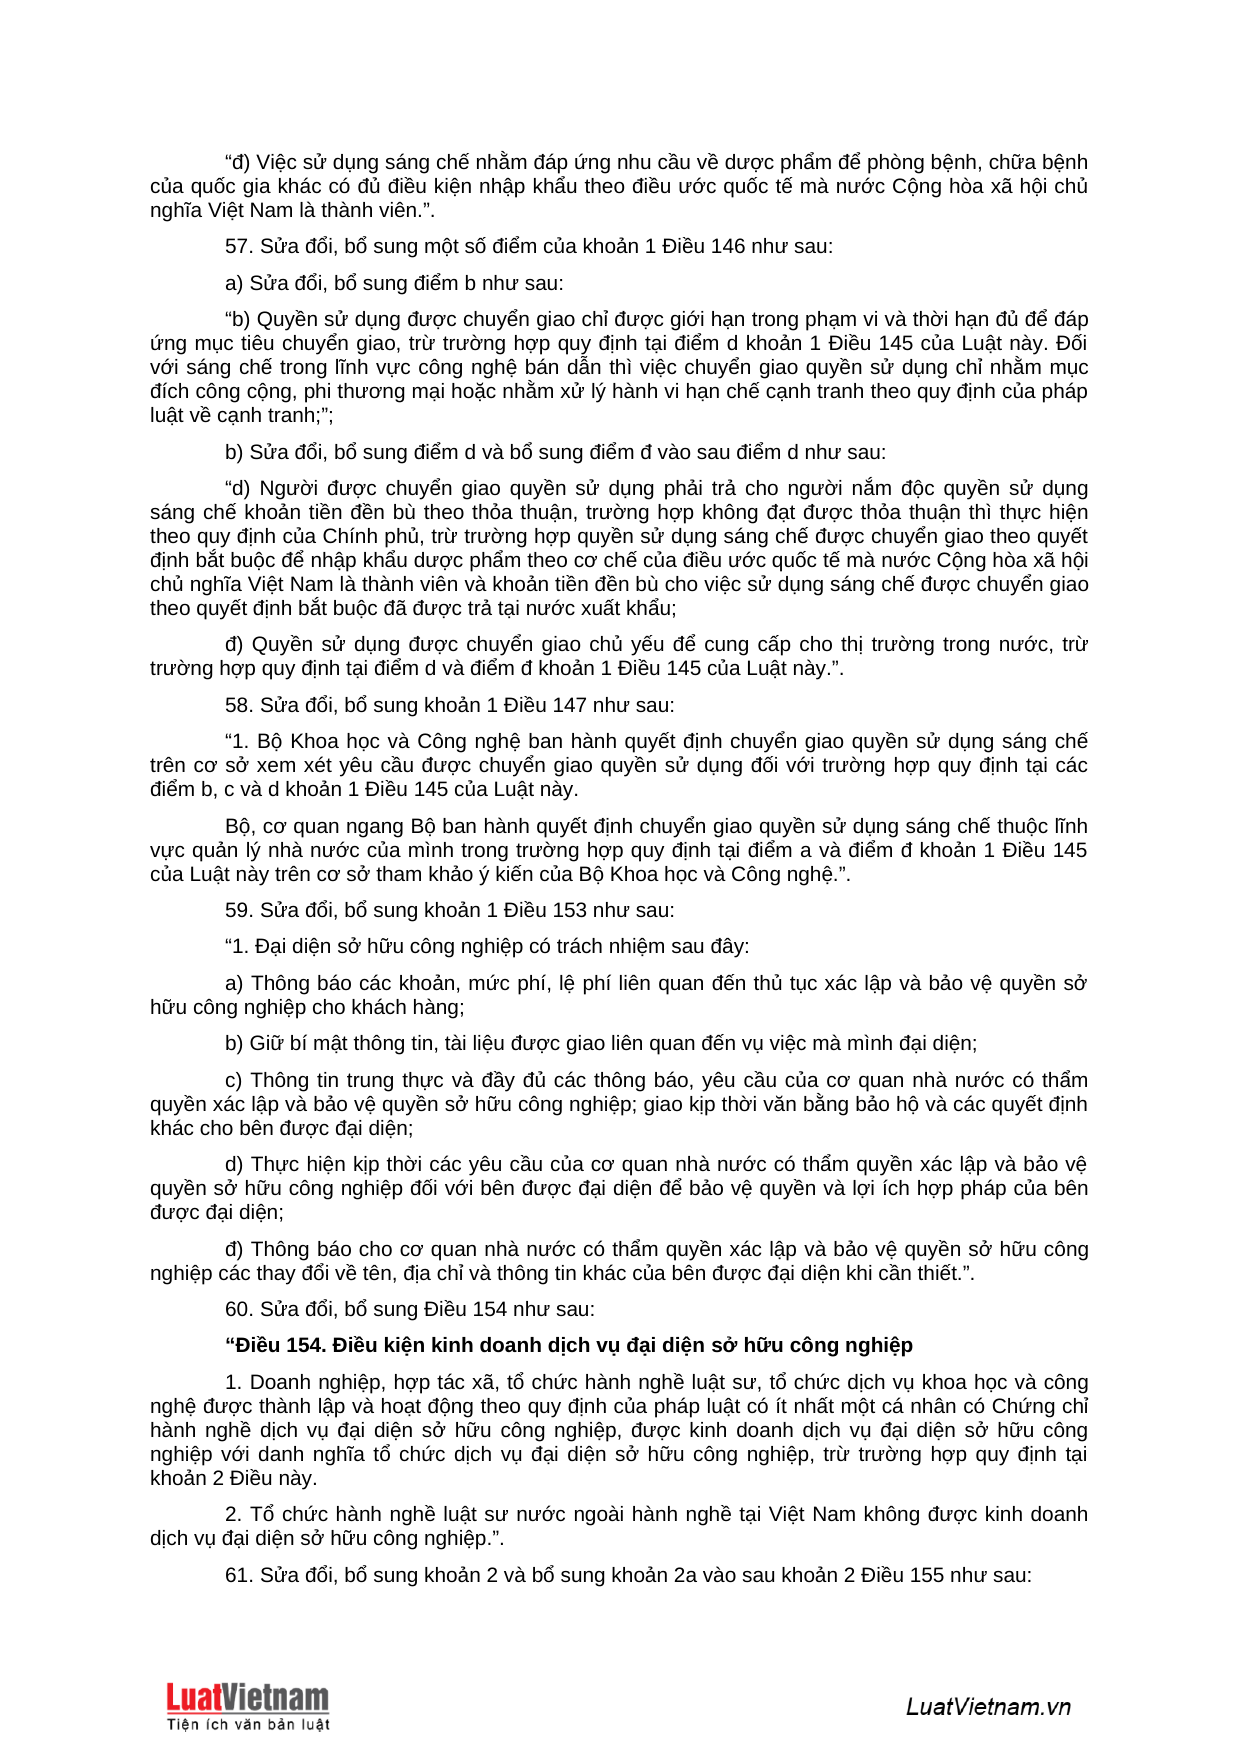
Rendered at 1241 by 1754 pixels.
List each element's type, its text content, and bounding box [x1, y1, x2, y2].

text Bộ, cơ quan ngang Bộ ban hành quyết định chuyển giao quyền sử dụng sáng chế thuộc lĩnh vực quản lý nhà nước của mình trong trường hợp quy định tại điểm a và điểm đ khoản 1 Điều 145 của Luật này trên cơ sở tham khảo ý kiến của Bộ Khoa học và Công nghệ.”. [150, 813, 1090, 885]
text 2. Tổ chức hành nghề luật sư nước ngoài hành nghề tại Việt Nam không được kinh doanh dịch vụ đại diện sở hữu công nghiệp.”. [150, 1502, 1090, 1550]
text 61. Sửa đổi, bổ sung khoản 2 và bổ sung khoản 2a vào sau khoản 2 Điều 155 như sau: [150, 1562, 1090, 1586]
text “1. Đại diện sở hữu công nghiệp có trách nhiệm sau đây: [150, 934, 1090, 958]
text a) Sửa đổi, bổ sung điểm b như sau: [150, 271, 1090, 295]
text 60. Sửa đổi, bổ sung Điều 154 như sau: [150, 1297, 1090, 1321]
text b) Giữ bí mật thông tin, tài liệu được giao liên quan đến vụ việc mà mình đại diện; [150, 1031, 1090, 1055]
text 59. Sửa đổi, bổ sung khoản 1 Điều 153 như sau: [150, 898, 1090, 922]
text d) Thực hiện kịp thời các yêu cầu của cơ quan nhà nước có thẩm quyền xác lập và bảo vệ quyền sở hữu công nghiệp đối với bên được đại diện để bảo vệ quyền và lợi ích hợp pháp của bên được đại diện; [150, 1152, 1090, 1224]
text đ) Quyền sử dụng được chuyển giao chủ yếu để cung cấp cho thị trường trong nước, trừ trường hợp quy định tại điểm d và điểm đ khoản 1 Điều 145 của Luật này.”. [150, 632, 1090, 680]
text c) Thông tin trung thực và đầy đủ các thông báo, yêu cầu của cơ quan nhà nước có thẩm quyền xác lập và bảo vệ quyền sở hữu công nghiệp; giao kịp thời văn bằng bảo hộ và các quyết định khác cho bên được đại diện; [150, 1068, 1090, 1139]
text 57. Sửa đổi, bổ sung một số điểm của khoản 1 Điều 146 như sau: [150, 234, 1090, 258]
text a) Thông báo các khoản, mức phí, lệ phí liên quan đến thủ tục xác lập và bảo vệ quyền sở hữu công nghiệp cho khách hàng; [150, 971, 1090, 1019]
text “đ) Việc sử dụng sáng chế nhằm đáp ứng nhu cầu về dược phẩm để phòng bệnh, chữa bệnh của quốc gia khác có đủ điều kiện nhập khẩu theo điều ước quốc tế mà nước Cộng hòa xã hội chủ nghĩa Việt Nam là thành viên.”. [150, 150, 1090, 222]
text “1. Bộ Khoa học và Công nghệ ban hành quyết định chuyển giao quyền sử dụng sáng chế trên cơ sở xem xét yêu cầu được chuyển giao quyền sử dụng đối với trường hợp quy định tại các điểm b, c và d khoản 1 Điều 145 của Luật này. [150, 729, 1090, 801]
text 58. Sửa đổi, bổ sung khoản 1 Điều 147 như sau: [150, 693, 1090, 717]
text “Điều 154. Điều kiện kinh doanh dịch vụ đại diện sở hữu công nghiệp [150, 1333, 1090, 1357]
text đ) Thông báo cho cơ quan nhà nước có thẩm quyền xác lập và bảo vệ quyền sở hữu công nghiệp các thay đổi về tên, địa chỉ và thông tin khác của bên được đại diện khi cần thiết.”. [150, 1236, 1090, 1284]
text b) Sửa đổi, bổ sung điểm d và bổ sung điểm đ vào sau điểm d như sau: [150, 439, 1090, 463]
picture [150, 1660, 1089, 1754]
text “b) Quyền sử dụng được chuyển giao chỉ được giới hạn trong phạm vi và thời hạn đủ để đáp ứng mục tiêu chuyển giao, trừ trường hợp quy định tại điểm d khoản 1 Điều 145 của Luật này. Đối với sáng chế trong lĩnh vực công nghệ bán dẫn thì việc chuyển giao quyền sử dụng chỉ nhằm mục đích công cộng, phi thương mại hoặc nhằm xử lý hành vi hạn chế cạnh tranh theo quy định của pháp luật về cạnh tranh;”; [150, 307, 1090, 427]
text 1. Doanh nghiệp, hợp tác xã, tổ chức hành nghề luật sư, tổ chức dịch vụ khoa học và công nghệ được thành lập và hoạt động theo quy định của pháp luật có ít nhất một cá nhân có Chứng chỉ hành nghề dịch vụ đại diện sở hữu công nghiệp, được kinh doanh dịch vụ đại diện sở hữu công nghiệp với danh nghĩa tổ chức dịch vụ đại diện sở hữu công nghiệp, trừ trường hợp quy định tại khoản 2 Điều này. [150, 1370, 1090, 1489]
text “d) Người được chuyển giao quyền sử dụng phải trả cho người nắm độc quyền sử dụng sáng chế khoản tiền đền bù theo thỏa thuận, trường hợp không đạt được thỏa thuận thì thực hiện theo quy định của Chính phủ, trừ trường hợp quyền sử dụng sáng chế được chuyển giao theo quyết định bắt buộc để nhập khẩu dược phẩm theo cơ chế của điều ước quốc tế mà nước Cộng hòa xã hội chủ nghĩa Việt Nam là thành viên và khoản tiền đền bù cho việc sử dụng sáng chế được chuyển giao theo quyết định bắt buộc đã được trả tại nước xuất khẩu; [150, 476, 1090, 620]
